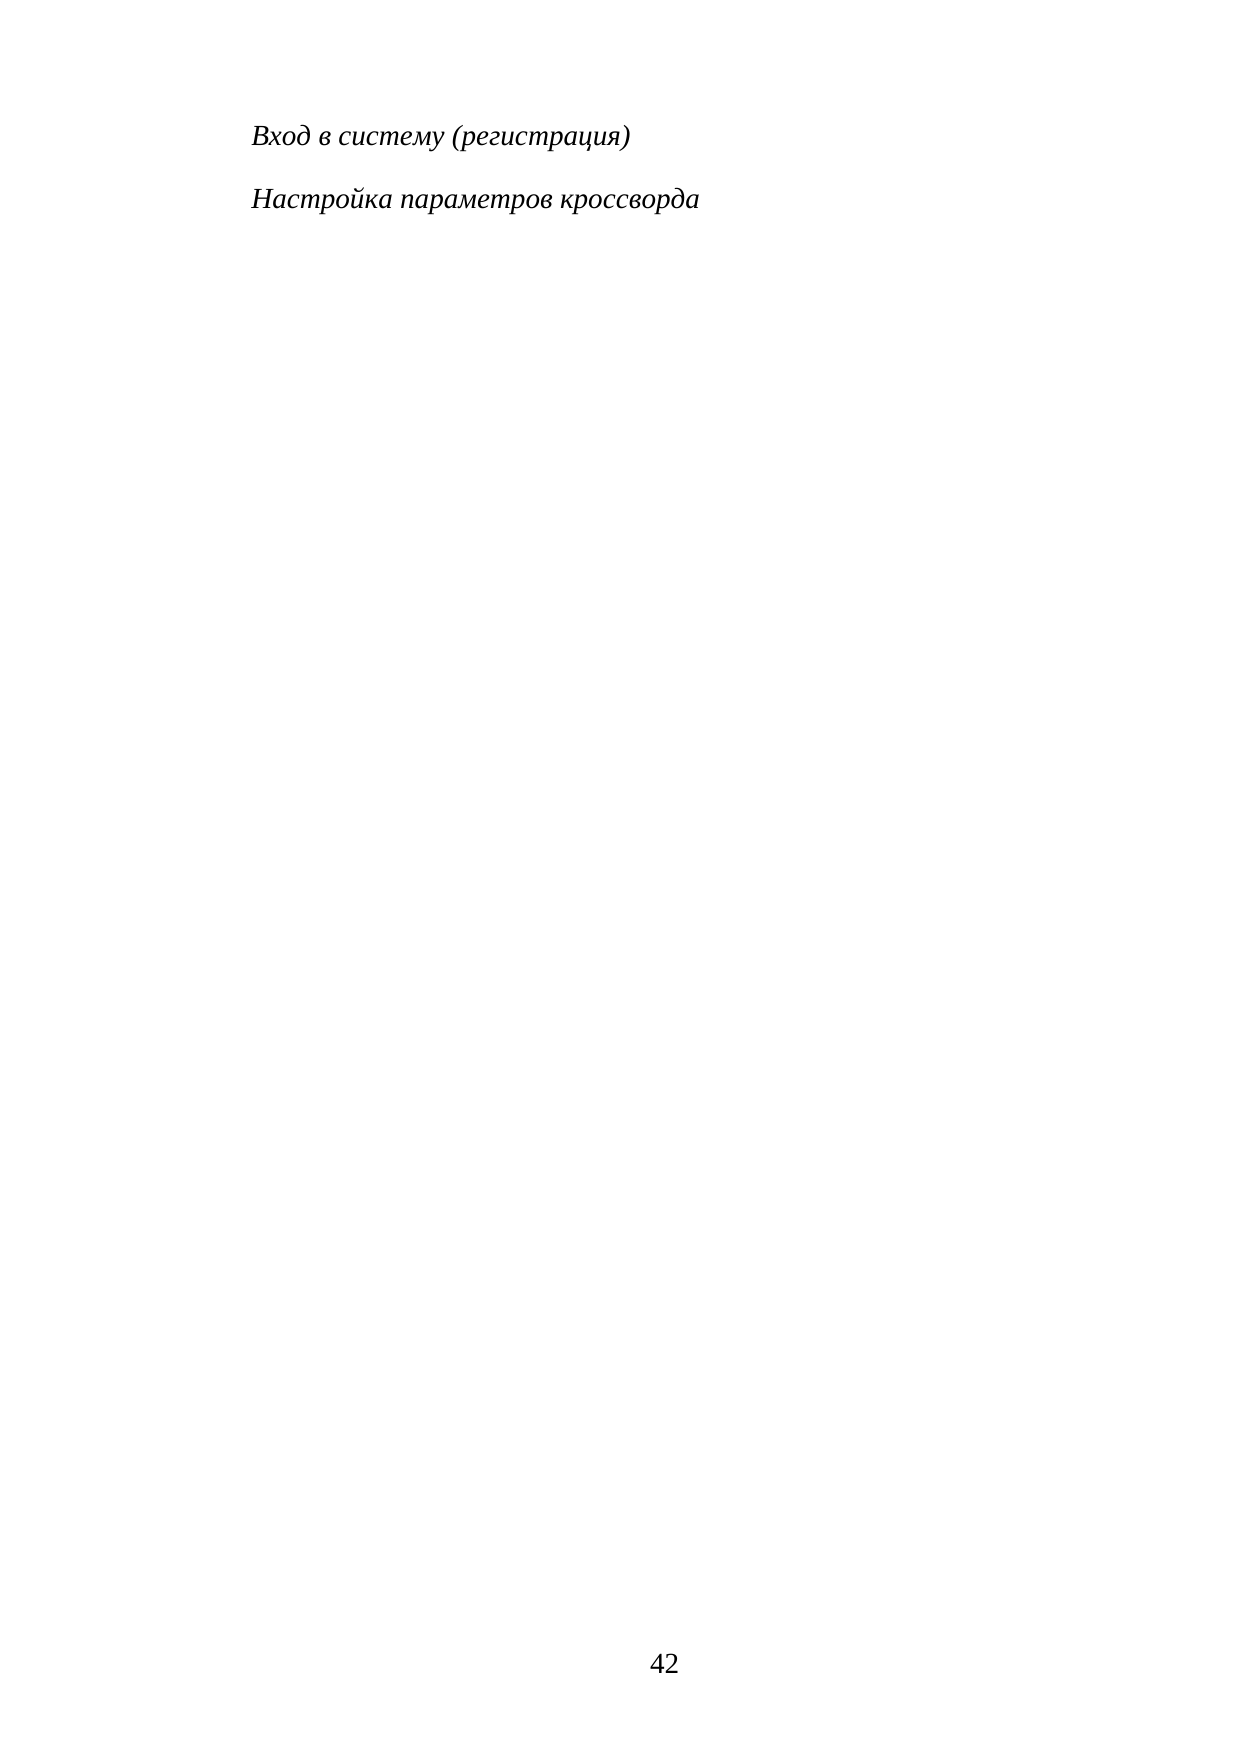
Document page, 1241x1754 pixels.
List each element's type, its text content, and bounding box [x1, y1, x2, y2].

text Вход в систему (регистрация) [177, 118, 1152, 152]
text Настройка параметров кроссворда [177, 181, 1152, 214]
